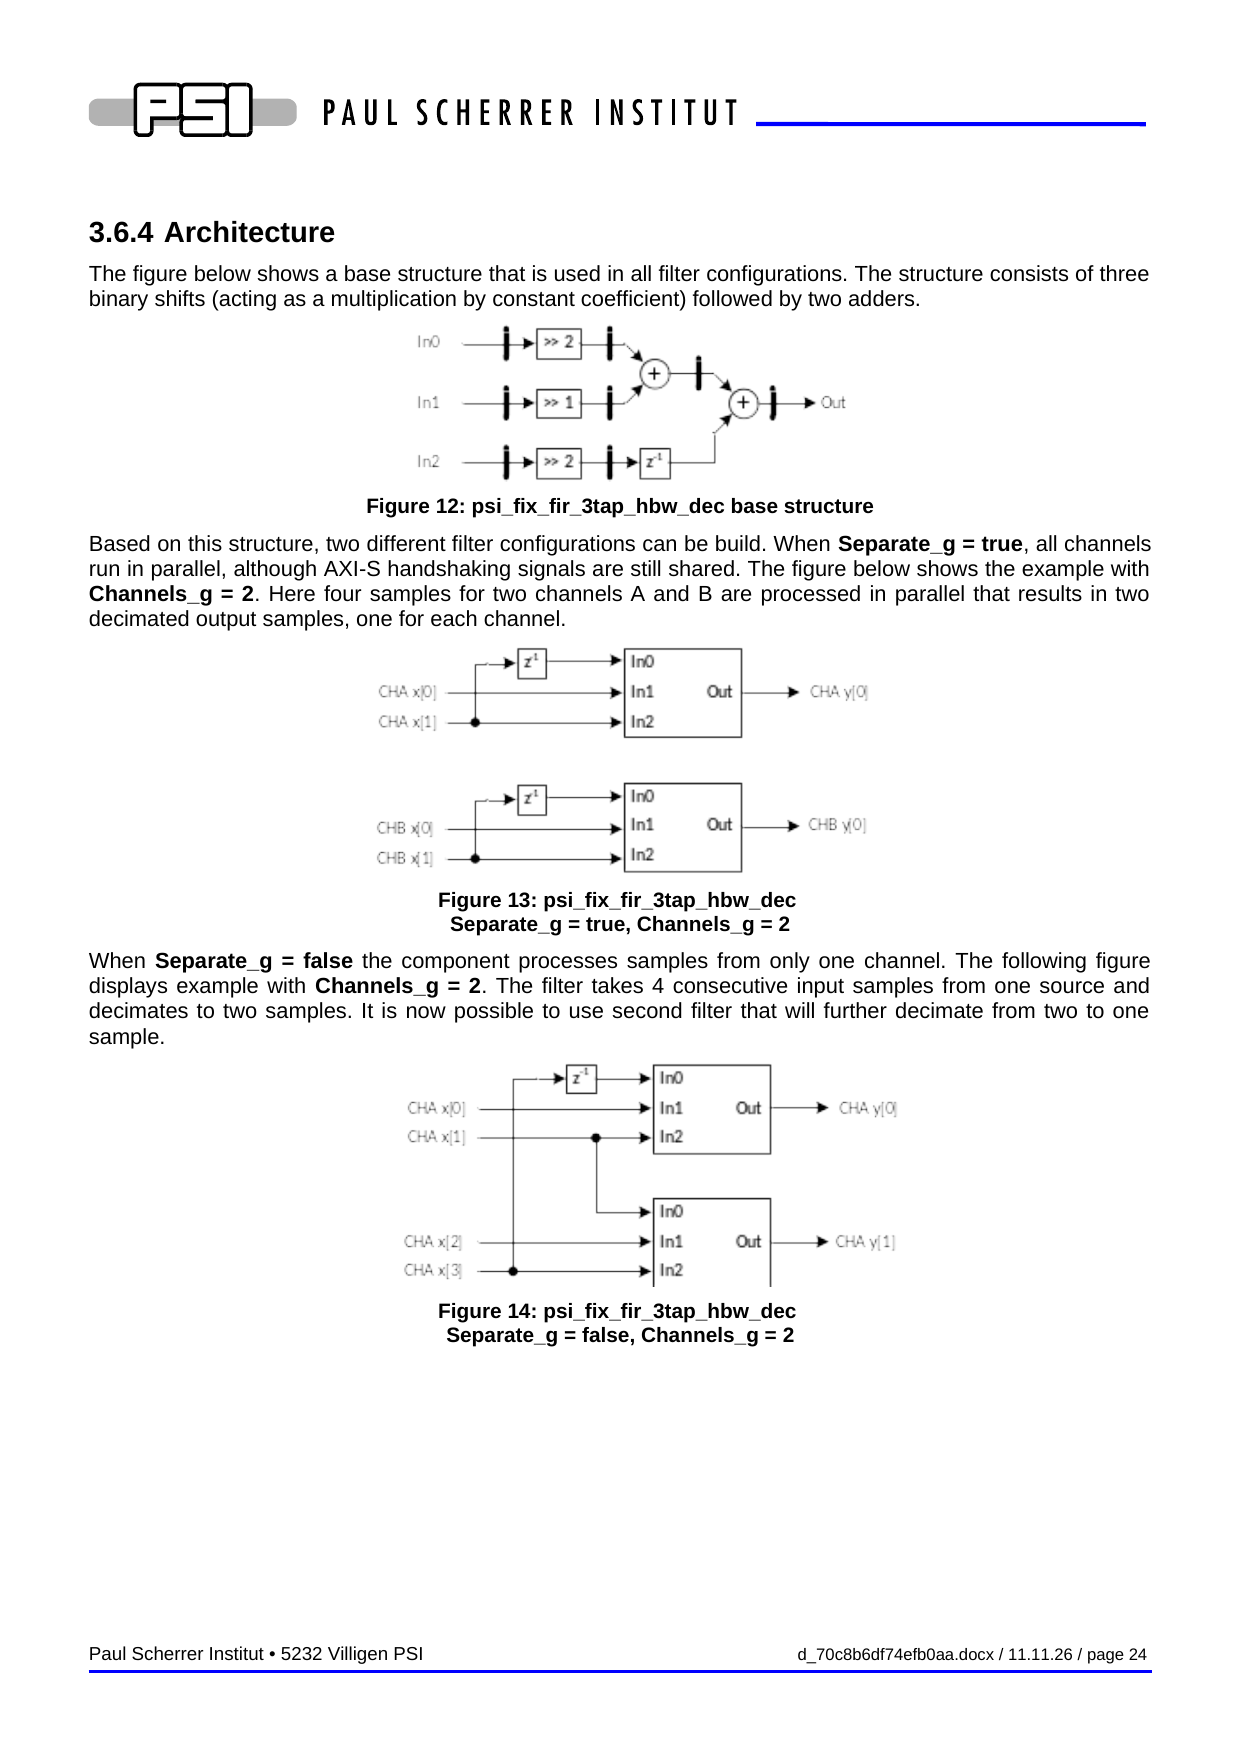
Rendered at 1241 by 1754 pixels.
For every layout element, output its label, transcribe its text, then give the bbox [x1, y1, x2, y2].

text When Separate_g = false the component processes samples from only one channel. The following figure displays example with Channels_g = 2. The filter takes 4 consecutive input samples from one source and decimates to two samples. It is now possible to use second filter that will further decimate from two to one sample. [89, 948, 1152, 1049]
text Figure 14: psi_fix_fir_3tap_hbw_dec Separate_g = false, Channels_g = 2 [89, 1299, 1152, 1347]
text The figure below shows a base structure that is used in all filter configurations. The structure consists of three binary shifts (acting as a multiplication by constant coefficient) followed by two adders. [89, 261, 1152, 311]
subtitle Architecture [89, 215, 1152, 248]
text Figure 13: psi_fix_fir_3tap_hbw_dec Separate_g = true, Channels_g = 2 [89, 887, 1152, 935]
text Figure 12: psi_fix_fir_3tap_hbw_dec base structure [89, 494, 1152, 518]
text Based on this structure, two different filter configurations can be build. When Separate_g = true, all channels run in parallel, although AXI-S handshaking signals are still shared. The figure below shows the example with Channels_g = 2. Here four samples for two channels A and B are processed in parallel that results in two decimated output samples, one for each channel. [89, 530, 1152, 631]
